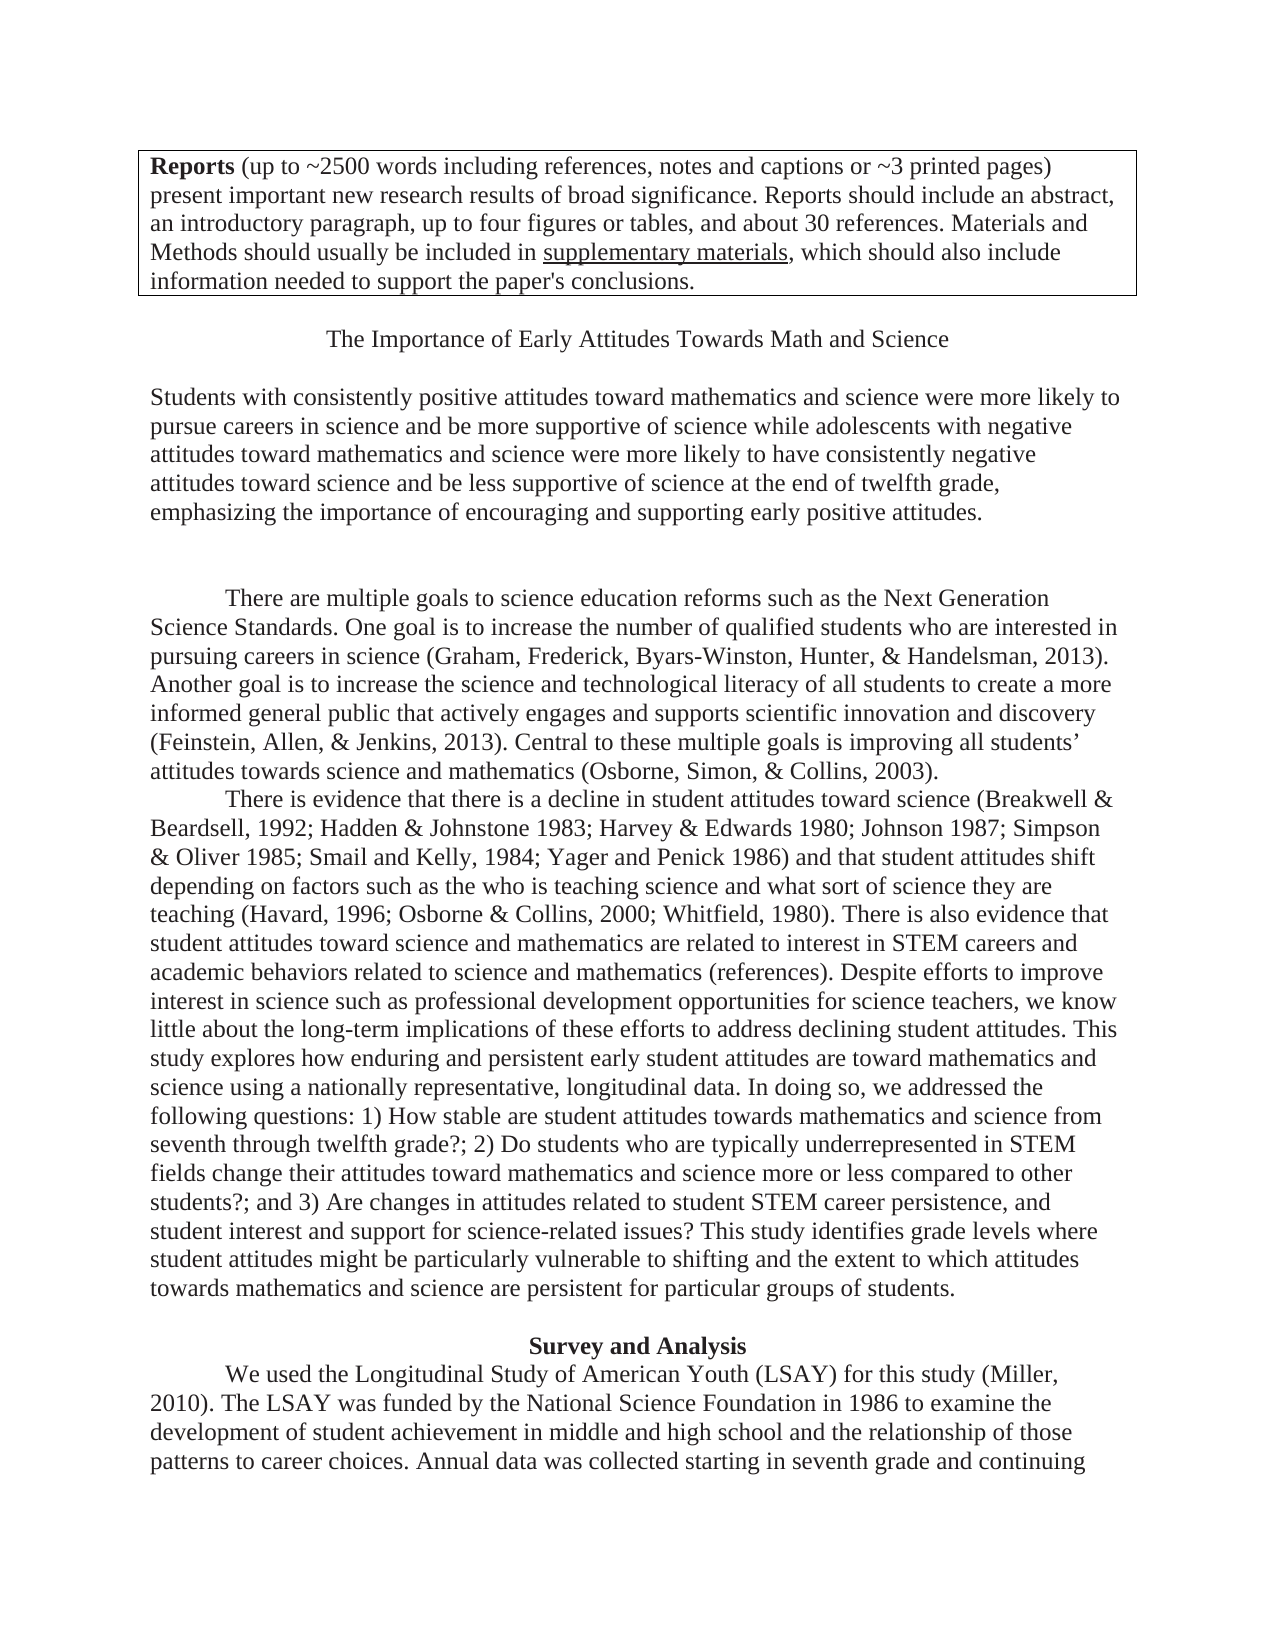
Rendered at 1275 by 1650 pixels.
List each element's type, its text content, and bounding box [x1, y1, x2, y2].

table_header Reports (up to ~2500 words including references, notes and captions or ~3 printed pages) present important new research results of broad significance. Reports should include an abstract, an introductory paragraph, up to four figures or tables, and about 30 references. Materials and Methods should usually be included in supplementary materials, which should also include information needed to support the paper's conclusions. [139, 151, 1136, 295]
text The Importance of Early Attitudes Towards Math and Science [150, 324, 1125, 353]
text Survey and Analysis [150, 1331, 1125, 1359]
text Students with consistently positive attitudes toward mathematics and science were more likely to pursue careers in science and be more supportive of science while adolescents with negative attitudes toward mathematics and science were more likely to have consistently negative attitudes toward science and be less supportive of science at the end of twelfth grade, emphasizing the importance of encouraging and supporting early positive attitudes. [150, 382, 1125, 526]
text There are multiple goals to science education reforms such as the Next Generation Science Standards. One goal is to increase the number of qualified students who are interested in pursuing careers in science (Graham, Frederick, Byars-Winston, Hunter, & Handelsman, 2013). Another goal is to increase the science and technological literacy of all students to create a more informed general public that actively engages and supports scientific innovation and discovery (Feinstein, Allen, & Jenkins, 2013). Central to these multiple goals is improving all students’ attitudes towards science and mathematics (Osborne, Simon, & Collins, 2003). [150, 583, 1125, 784]
text There is evidence that there is a decline in student attitudes toward science (Breakwell & Beardsell, 1992; Hadden & Johnstone 1983; Harvey & Edwards 1980; Johnson 1987; Simpson & Oliver 1985; Smail and Kelly, 1984; Yager and Penick 1986) and that student attitudes shift depending on factors such as the who is teaching science and what sort of science they are teaching (Havard, 1996; Osborne & Collins, 2000; Whitfield, 1980). There is also evidence that student attitudes toward science and mathematics are related to interest in STEM careers and academic behaviors related to science and mathematics (references). Despite efforts to improve interest in science such as professional development opportunities for science teachers, we know little about the long-term implications of these efforts to address declining student attitudes. This study explores how enduring and persistent early student attitudes are toward mathematics and science using a nationally representative, longitudinal data. In doing so, we addressed the following questions: 1) How stable are student attitudes towards mathematics and science from seventh through twelfth grade?; 2) Do students who are typically underrepresented in STEM fields change their attitudes toward mathematics and science more or less compared to other students?; and 3) Are changes in attitudes related to student STEM career persistence, and student interest and support for science-related issues? This study identifies grade levels where student attitudes might be particularly vulnerable to shifting and the extent to which attitudes towards mathematics and science are persistent for particular groups of students. [150, 784, 1125, 1302]
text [150, 1359, 1125, 1474]
